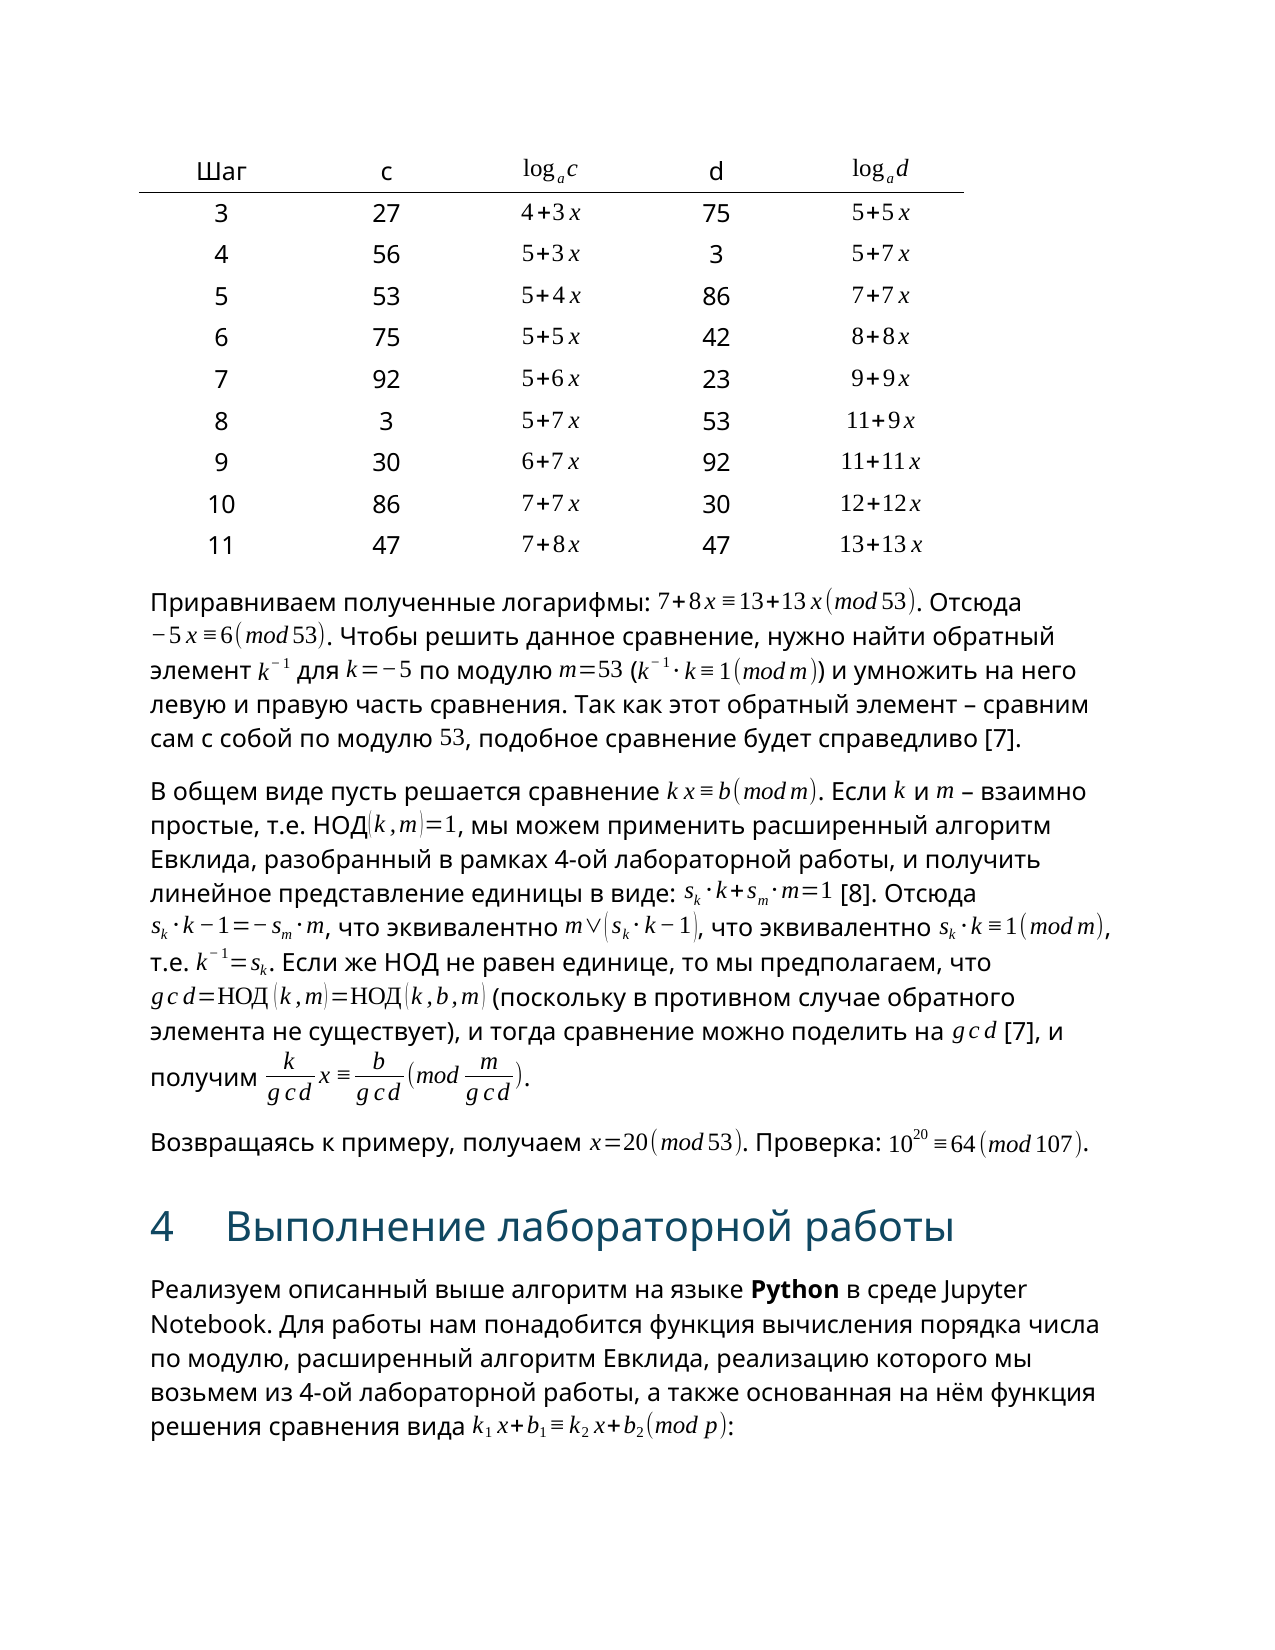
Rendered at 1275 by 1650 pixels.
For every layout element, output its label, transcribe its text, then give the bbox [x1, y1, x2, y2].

table_cell [469, 483, 634, 524]
table_cell 8 [139, 399, 304, 441]
table_cell 3 [139, 193, 304, 233]
table_cell 47 [634, 524, 799, 566]
table_cell 92 [304, 358, 469, 399]
table_cell [799, 483, 964, 524]
table_cell 30 [634, 483, 799, 524]
table_cell [799, 524, 964, 566]
table_cell 47 [304, 524, 469, 566]
table_cell [799, 233, 964, 275]
table_cell [799, 193, 964, 233]
table_cell [799, 316, 964, 358]
table_cell 56 [304, 233, 469, 275]
table_cell 23 [634, 358, 799, 399]
table_cell 10 [139, 483, 304, 524]
table_header c [304, 150, 469, 192]
text Реализуем описанный выше алгоритм на языке Python в среде Jupyter Notebook. Для работы нам понадобится функция вычисления порядка числа по модулю, расширенный алгоритм Евклида, реализацию которого мы возьмем из 4-ой лабораторной работы, а также основанная на нём функция решения сравнения вида : [150, 1272, 1125, 1442]
table_cell 3 [634, 233, 799, 275]
table_cell 4 [139, 233, 304, 275]
text Возвращаясь к примеру, получаем . Проверка: . [150, 1125, 1125, 1159]
table_cell 92 [634, 441, 799, 482]
table_cell 53 [304, 275, 469, 316]
table_cell 5 [139, 275, 304, 316]
text В общем виде пусть решается сравнение . Если и – взаимно простые, т.е. НОД, мы можем применить расширенный алгоритм Евклида, разобранный в рамках 4-ой лабораторной работы, и получить линейное представление единицы в виде: [8]. Отсюда , что эквивалентно , что эквивалентно , т.е. . Если же НОД не равен единице, то мы предполагаем, что (поскольку в противном случае обратного элемента не существует), и тогда сравнение можно поделить на [7], и получим . [150, 773, 1125, 1106]
table_cell [799, 441, 964, 482]
table_cell 30 [304, 441, 469, 482]
table_cell 53 [634, 399, 799, 441]
table_cell 9 [139, 441, 304, 482]
table_cell [469, 316, 634, 358]
table_cell [469, 524, 634, 566]
table_cell [469, 275, 634, 316]
table_cell 86 [634, 275, 799, 316]
subtitle 4 Выполнение лабораторной работы [150, 1197, 1125, 1253]
table_cell 42 [634, 316, 799, 358]
table_cell 75 [304, 316, 469, 358]
table_header Шаг [139, 150, 304, 192]
table_header d [634, 150, 799, 192]
table_cell [469, 193, 634, 233]
table_cell [469, 358, 634, 399]
table_cell [799, 399, 964, 441]
table_cell 7 [139, 358, 304, 399]
table_header [799, 150, 964, 192]
table_cell 75 [634, 193, 799, 233]
table_cell [469, 399, 634, 441]
table_header [469, 150, 634, 192]
table_cell 3 [304, 399, 469, 441]
table_cell 86 [304, 483, 469, 524]
table_cell [469, 441, 634, 482]
text Приравниваем полученные логарифмы: . Отсюда . Чтобы решить данное сравнение, нужно найти обратный элемент для по модулю () и умножить на него левую и правую часть сравнения. Так как этот обратный элемент – сравним сам с собой по модулю , подобное сравнение будет справедливо [7]. [150, 584, 1125, 755]
table_cell [469, 233, 634, 275]
table_cell [799, 358, 964, 399]
table_cell 6 [139, 316, 304, 358]
table_cell [799, 275, 964, 316]
table_cell 27 [304, 193, 469, 233]
table_cell 11 [139, 524, 304, 566]
